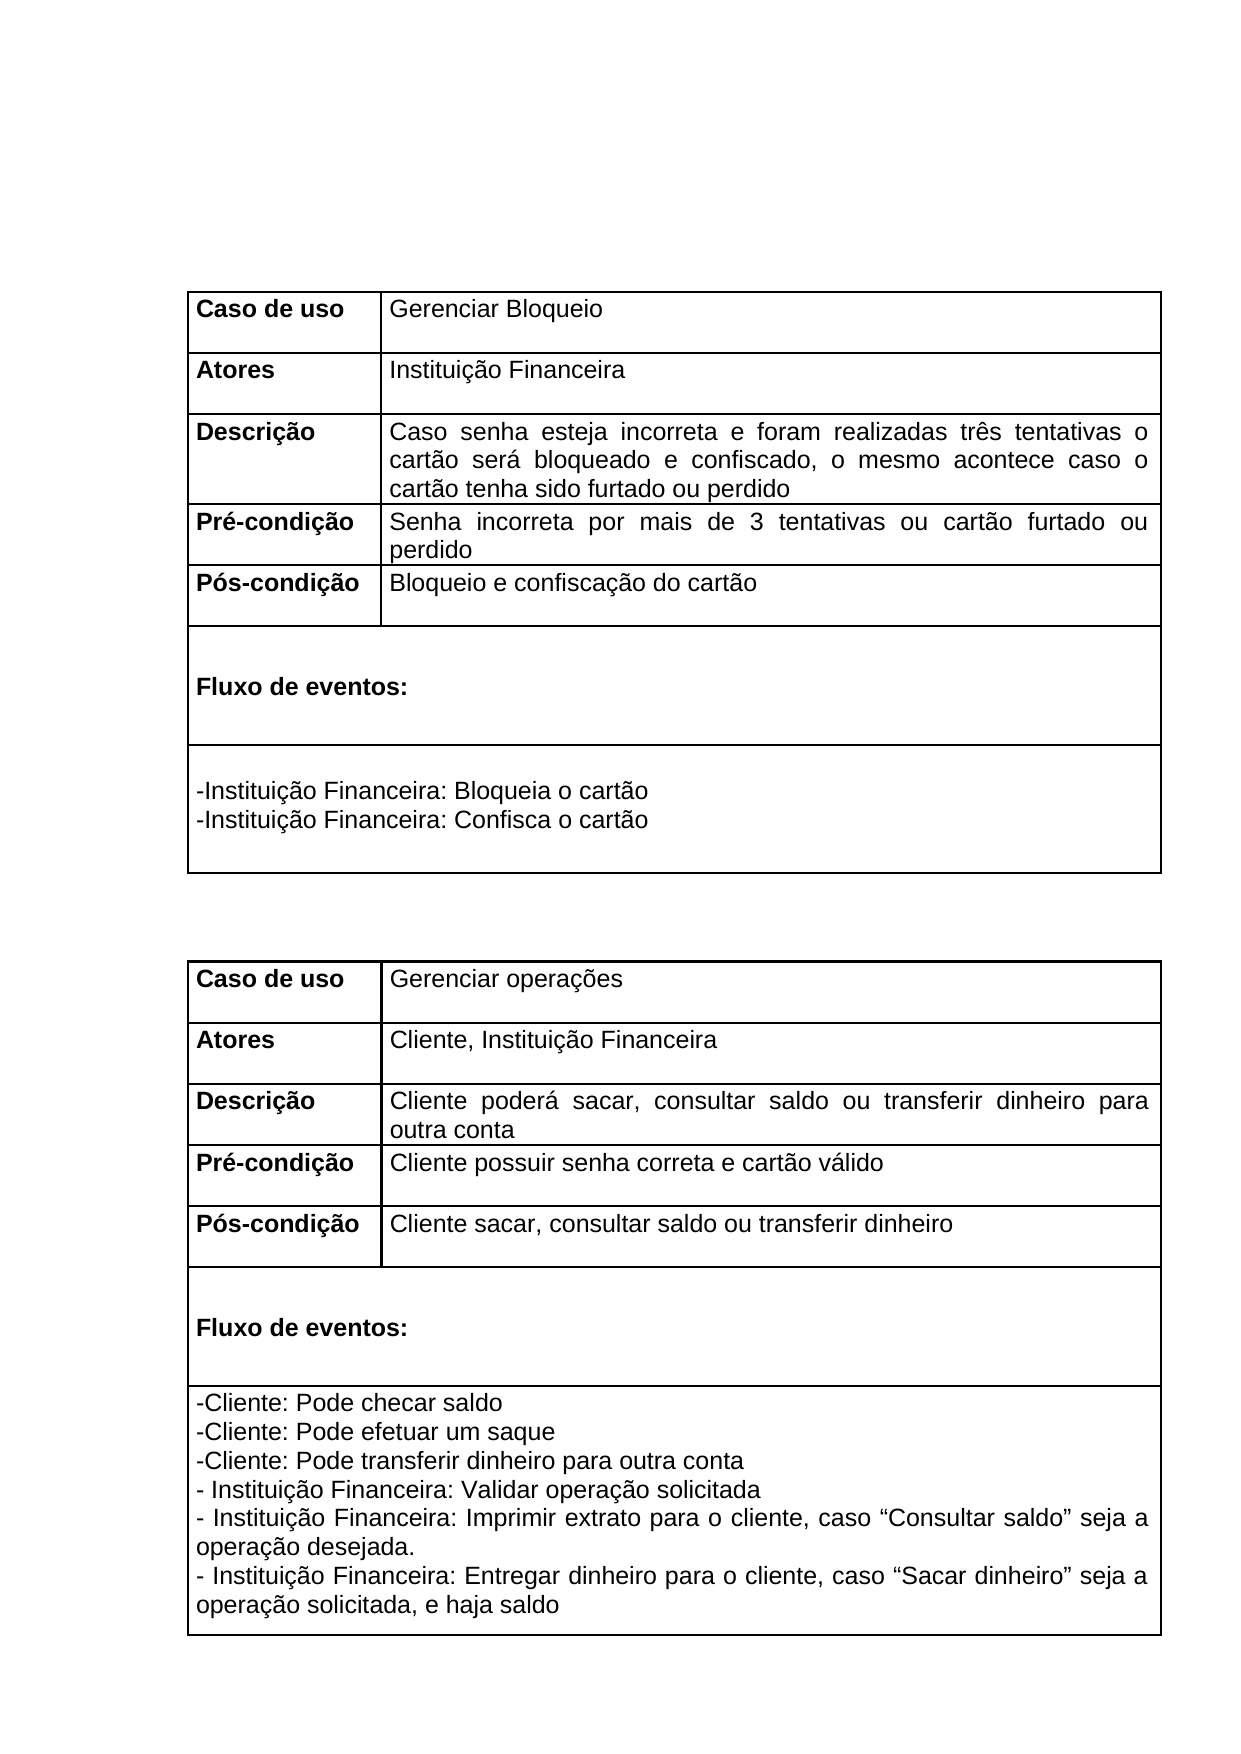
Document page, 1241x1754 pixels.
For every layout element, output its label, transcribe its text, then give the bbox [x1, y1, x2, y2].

table_cell Instituição Financeira [382, 354, 1160, 413]
table_cell Caso senha esteja incorreta e foram realizadas três tentativas o cartão será bloqueado e confiscado, o mesmo acontece caso o cartão tenha sido furtado ou perdido [382, 415, 1160, 503]
table_header Gerenciar Bloqueio [382, 293, 1160, 352]
table_cell Fluxo de eventos: [189, 1268, 1160, 1385]
table_cell Pós-condição [189, 1207, 380, 1266]
table_cell Cliente possuir senha correta e cartão válido [383, 1146, 1160, 1205]
table_cell Descrição [189, 415, 380, 503]
table_header Gerenciar operações [383, 963, 1160, 1022]
table_cell Descrição [189, 1085, 380, 1144]
table_header Caso de uso [189, 293, 380, 352]
table_cell Cliente poderá sacar, consultar saldo ou transferir dinheiro para outra conta [383, 1085, 1160, 1144]
table_cell Cliente, Instituição Financeira [383, 1024, 1160, 1083]
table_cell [189, 1387, 1160, 1634]
table_cell Bloqueio e confiscação do cartão [382, 566, 1160, 625]
table_cell Pós-condição [189, 566, 380, 625]
table_cell Atores [189, 1024, 380, 1083]
table_cell Atores [189, 354, 380, 413]
table_header Caso de uso [189, 963, 380, 1022]
table_cell Cliente sacar, consultar saldo ou transferir dinheiro [383, 1207, 1160, 1266]
table_cell Fluxo de eventos: [189, 627, 1160, 744]
table_cell Senha incorreta por mais de 3 tentativas ou cartão furtado ou perdido [382, 505, 1160, 564]
table_cell -Instituição Financeira: Bloqueia o cartão -Instituição Financeira: Confisca o cartão [189, 746, 1160, 872]
table_cell Pré-condição [189, 1146, 380, 1205]
table_cell Pré-condição [189, 505, 380, 564]
